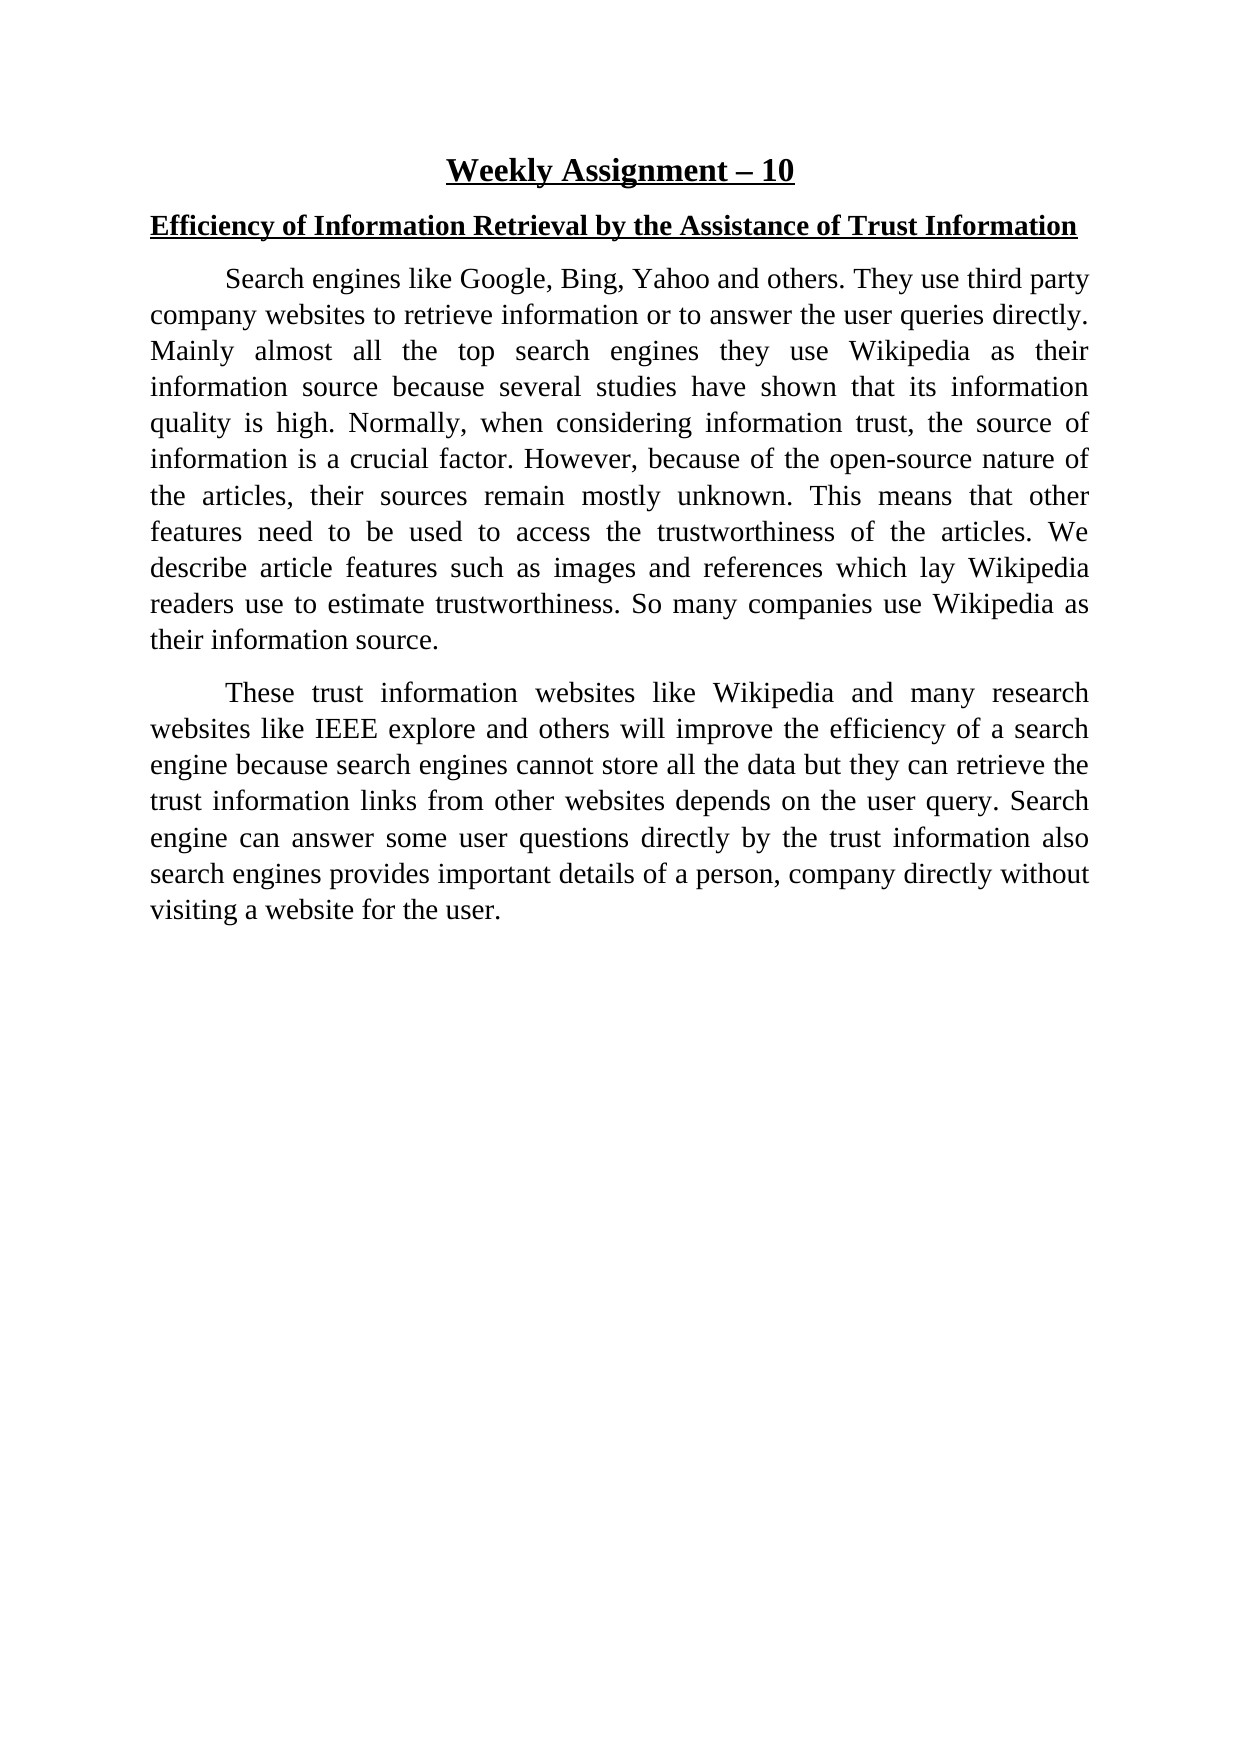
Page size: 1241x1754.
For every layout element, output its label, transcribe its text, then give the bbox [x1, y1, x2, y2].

text Search engines like Google, Bing, Yahoo and others. They use third party company websites to retrieve information or to answer the user queries directly. Mainly almost all the top search engines they use Wikipedia as their information source because several studies have shown that its information quality is high. Normally, when considering information trust, the source of information is a crucial factor. However, because of the open-source nature of the articles, their sources remain mostly unknown. This means that other features need to be used to access the trustworthiness of the articles. We describe article features such as images and references which lay Wikipedia readers use to estimate trustworthiness. So many companies use Wikipedia as their information source. [150, 261, 1090, 656]
text Efficiency of Information Retrieval by the Assistance of Trust Information [150, 208, 1090, 242]
text These trust information websites like Wikipedia and many research websites like IEEE explore and others will improve the efficiency of a search engine because search engines cannot store all the data but they can retrieve the trust information links from other websites depends on the user query. Search engine can answer some user questions directly by the trust information also search engines provides important details of a person, company directly without visiting a website for the user. [150, 675, 1090, 926]
text Weekly Assignment – 10 [150, 150, 1090, 188]
